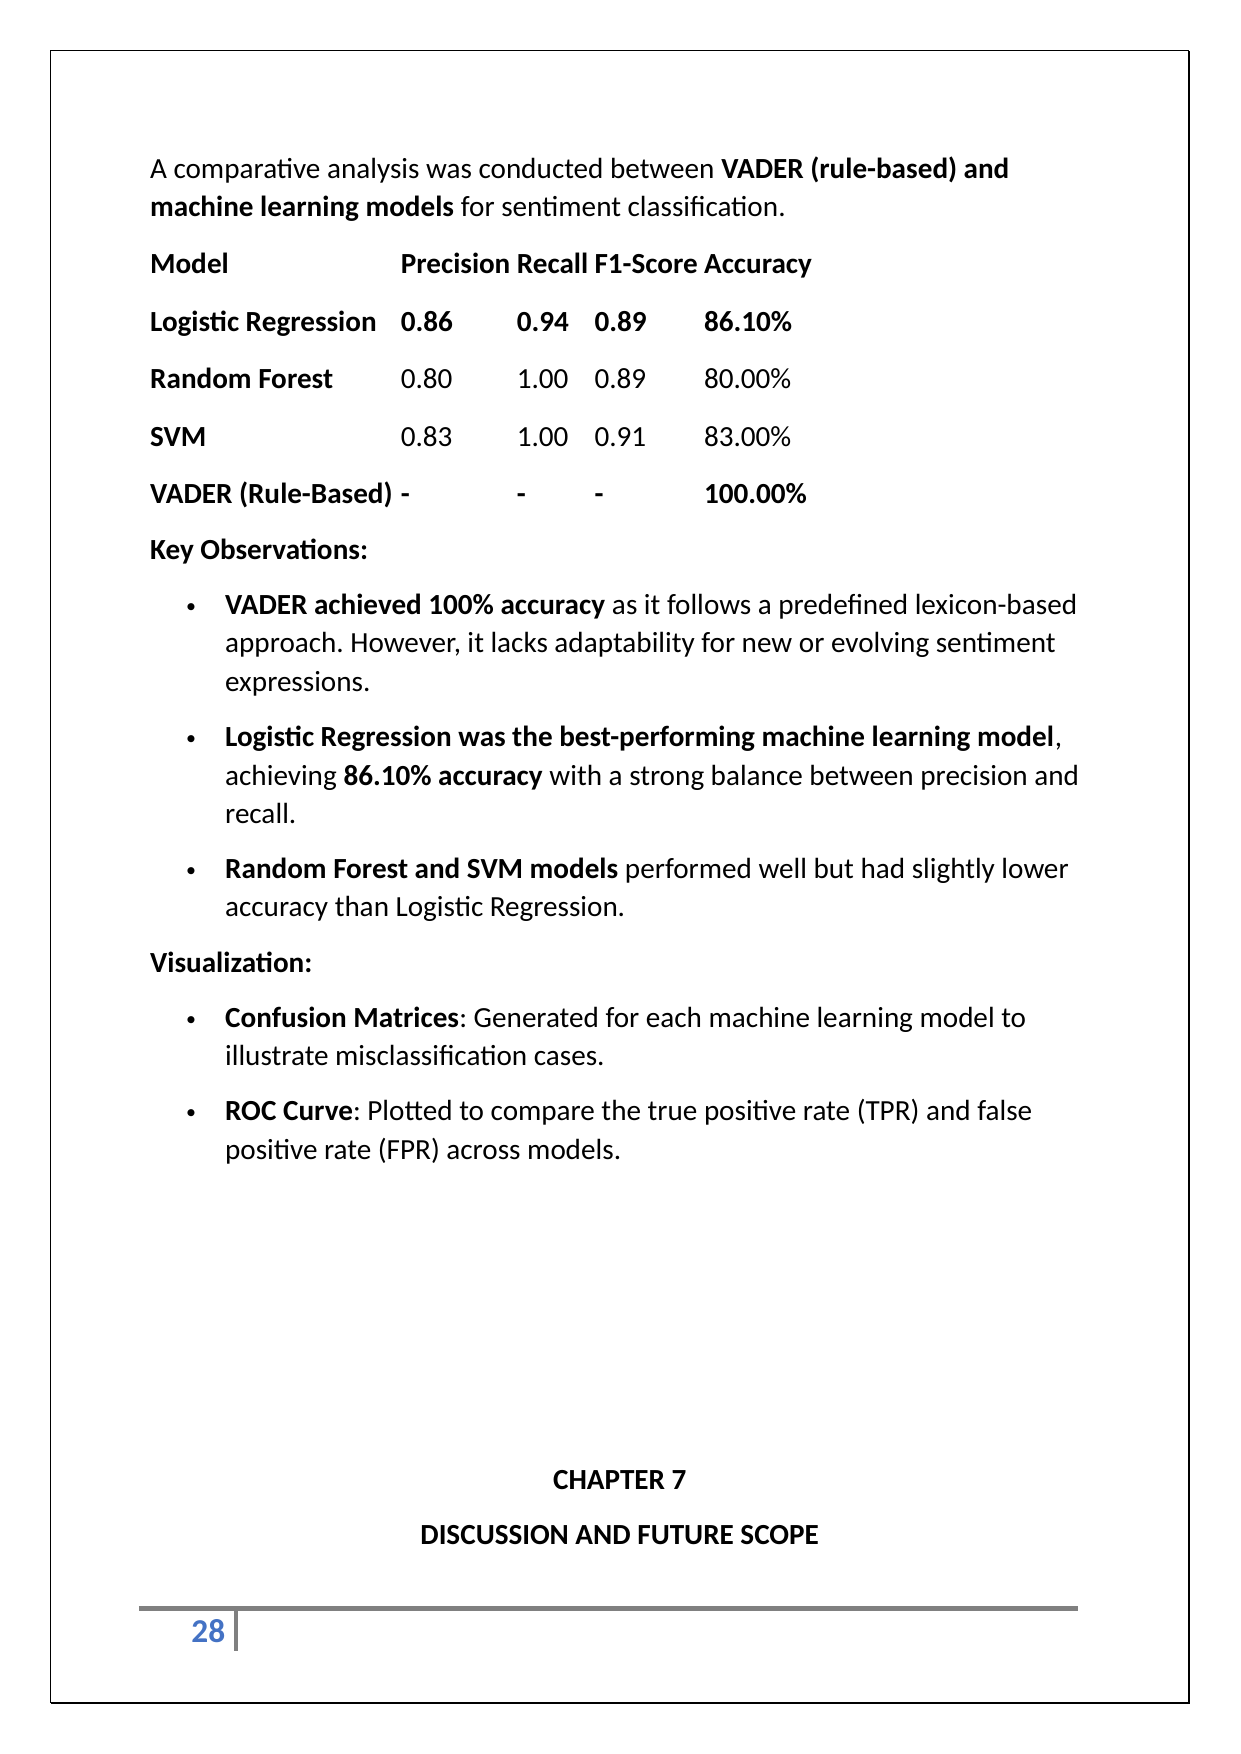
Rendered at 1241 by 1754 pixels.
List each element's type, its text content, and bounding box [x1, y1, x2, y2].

text A comparative analysis was conducted between VADER (rule-based) and machine learning models for sentiment classification. [150, 150, 1089, 224]
table_cell VADER (Rule-Based) [149, 474, 399, 531]
table_cell 0.94 [515, 301, 593, 358]
table_cell 86.10% [703, 301, 818, 358]
table_cell 0.91 [593, 416, 702, 473]
table_cell - [399, 474, 515, 531]
text Visualization: [150, 944, 1089, 979]
table_cell 0.83 [399, 416, 515, 473]
table_cell Logistic Regression [149, 301, 399, 358]
list Logistic Regression was the best-performing machine learning model, achieving 86.10% accuracy with a strong balance between precision and recall. [187, 718, 1089, 831]
table_cell SVM [149, 416, 399, 473]
table_cell 0.80 [399, 359, 515, 416]
table_cell - [593, 474, 702, 531]
list Confusion Matrices: Generated for each machine learning model to illustrate misclassification cases. [187, 999, 1089, 1073]
table_cell Random Forest [149, 359, 399, 416]
table_cell 80.00% [703, 359, 818, 416]
table_cell 0.89 [593, 301, 702, 358]
text Key Observations: [150, 531, 1089, 567]
table_header Model [149, 244, 399, 301]
table_header Precision [399, 244, 515, 301]
table_cell 100.00% [703, 474, 818, 531]
table_cell 1.00 [515, 359, 593, 416]
list ROC Curve: Plotted to compare the true positive rate (TPR) and false positive rate (FPR) across models. [187, 1092, 1089, 1166]
table_cell - [515, 474, 593, 531]
table_cell 0.86 [399, 301, 515, 358]
text CHAPTER 7 [150, 1461, 1089, 1497]
list Random Forest and SVM models performed well but had slightly lower accuracy than Logistic Regression. [187, 850, 1089, 924]
table_header F1-Score [593, 244, 702, 301]
table_header Accuracy [703, 244, 818, 301]
list VADER achieved 100% accuracy as it follows a predefined lexicon-based approach. However, it lacks adaptability for new or evolving sentiment expressions. [187, 586, 1089, 699]
table_cell 0.89 [593, 359, 702, 416]
table_header Recall [515, 244, 593, 301]
text DISCUSSION AND FUTURE SCOPE [150, 1516, 1089, 1552]
table_cell 83.00% [703, 416, 818, 473]
table_cell 1.00 [515, 416, 593, 473]
